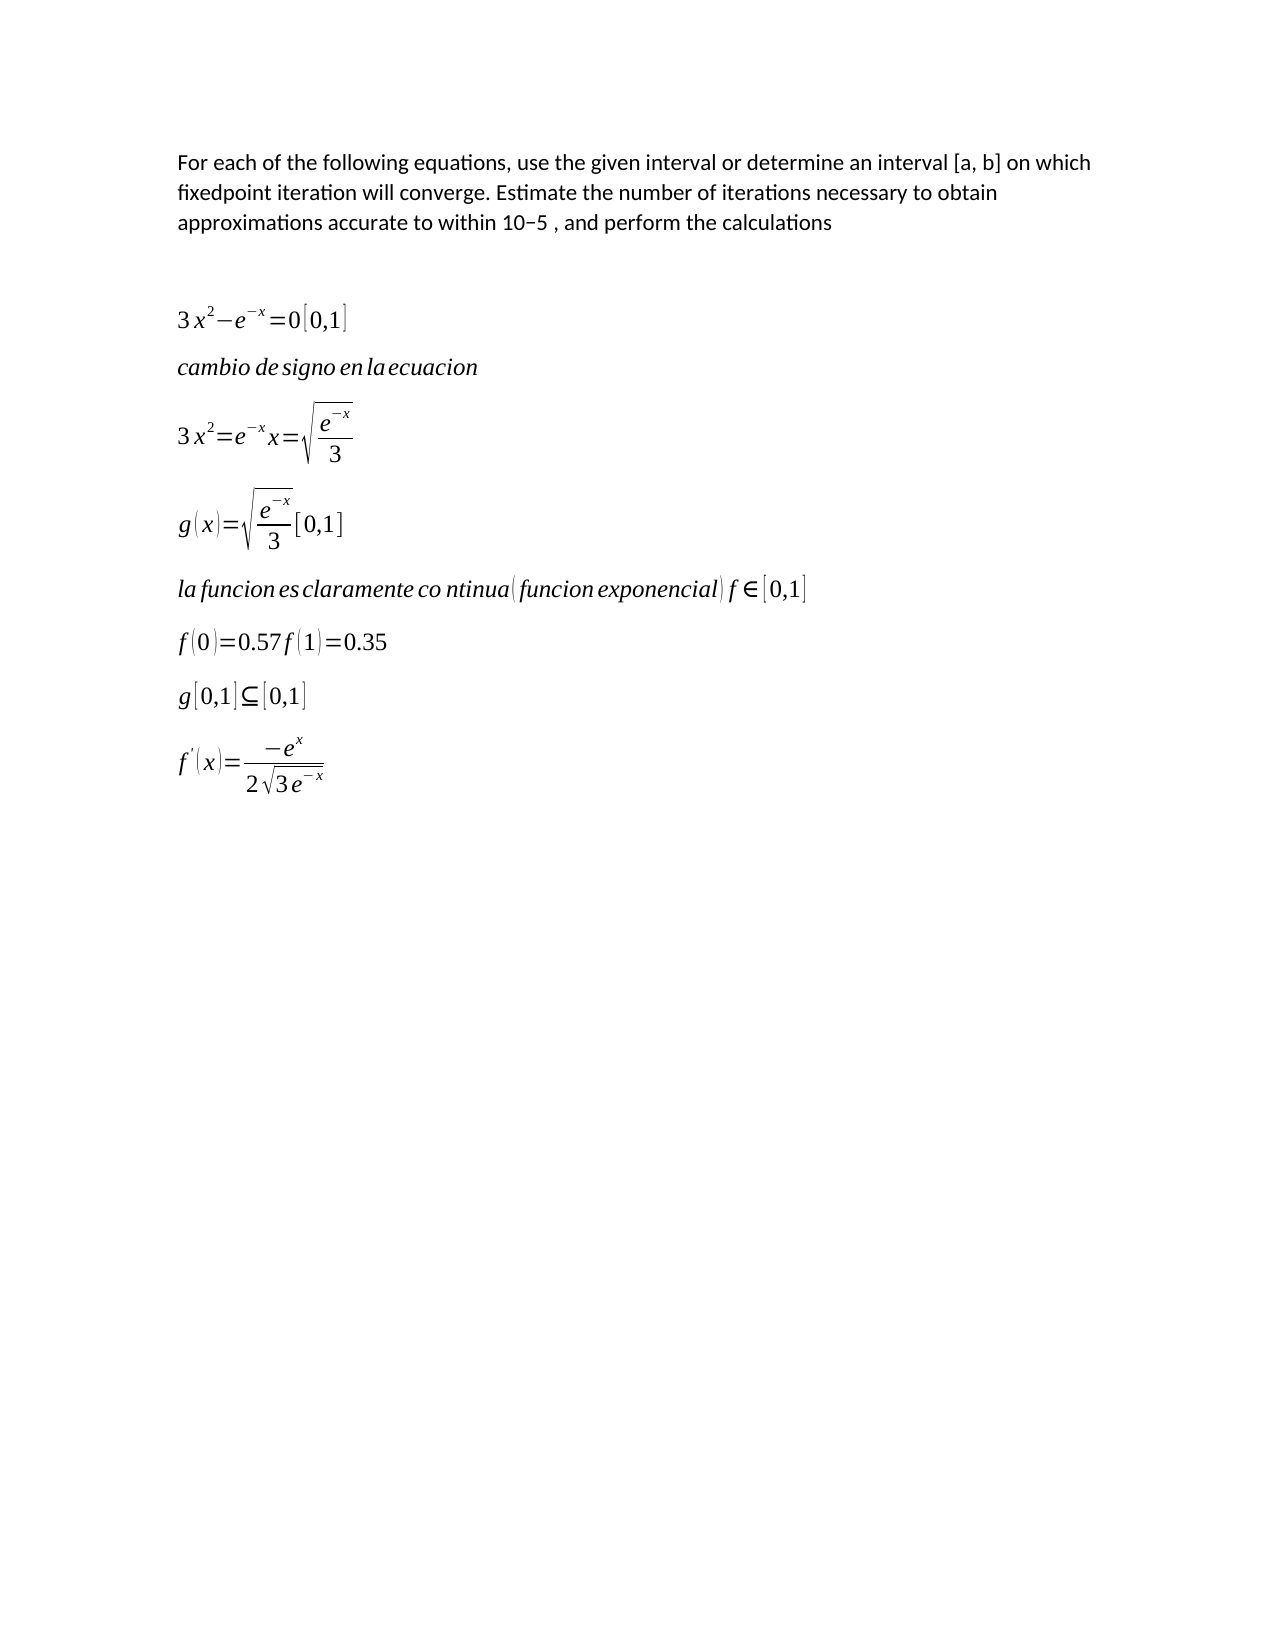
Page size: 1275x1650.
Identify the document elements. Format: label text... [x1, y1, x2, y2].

text For each of the following equations, use the given interval or determine an interval [a, b] on which fixedpoint iteration will converge. Estimate the number of iterations necessary to obtain approximations accurate to within 10−5 , and perform the calculations [177, 148, 1098, 236]
